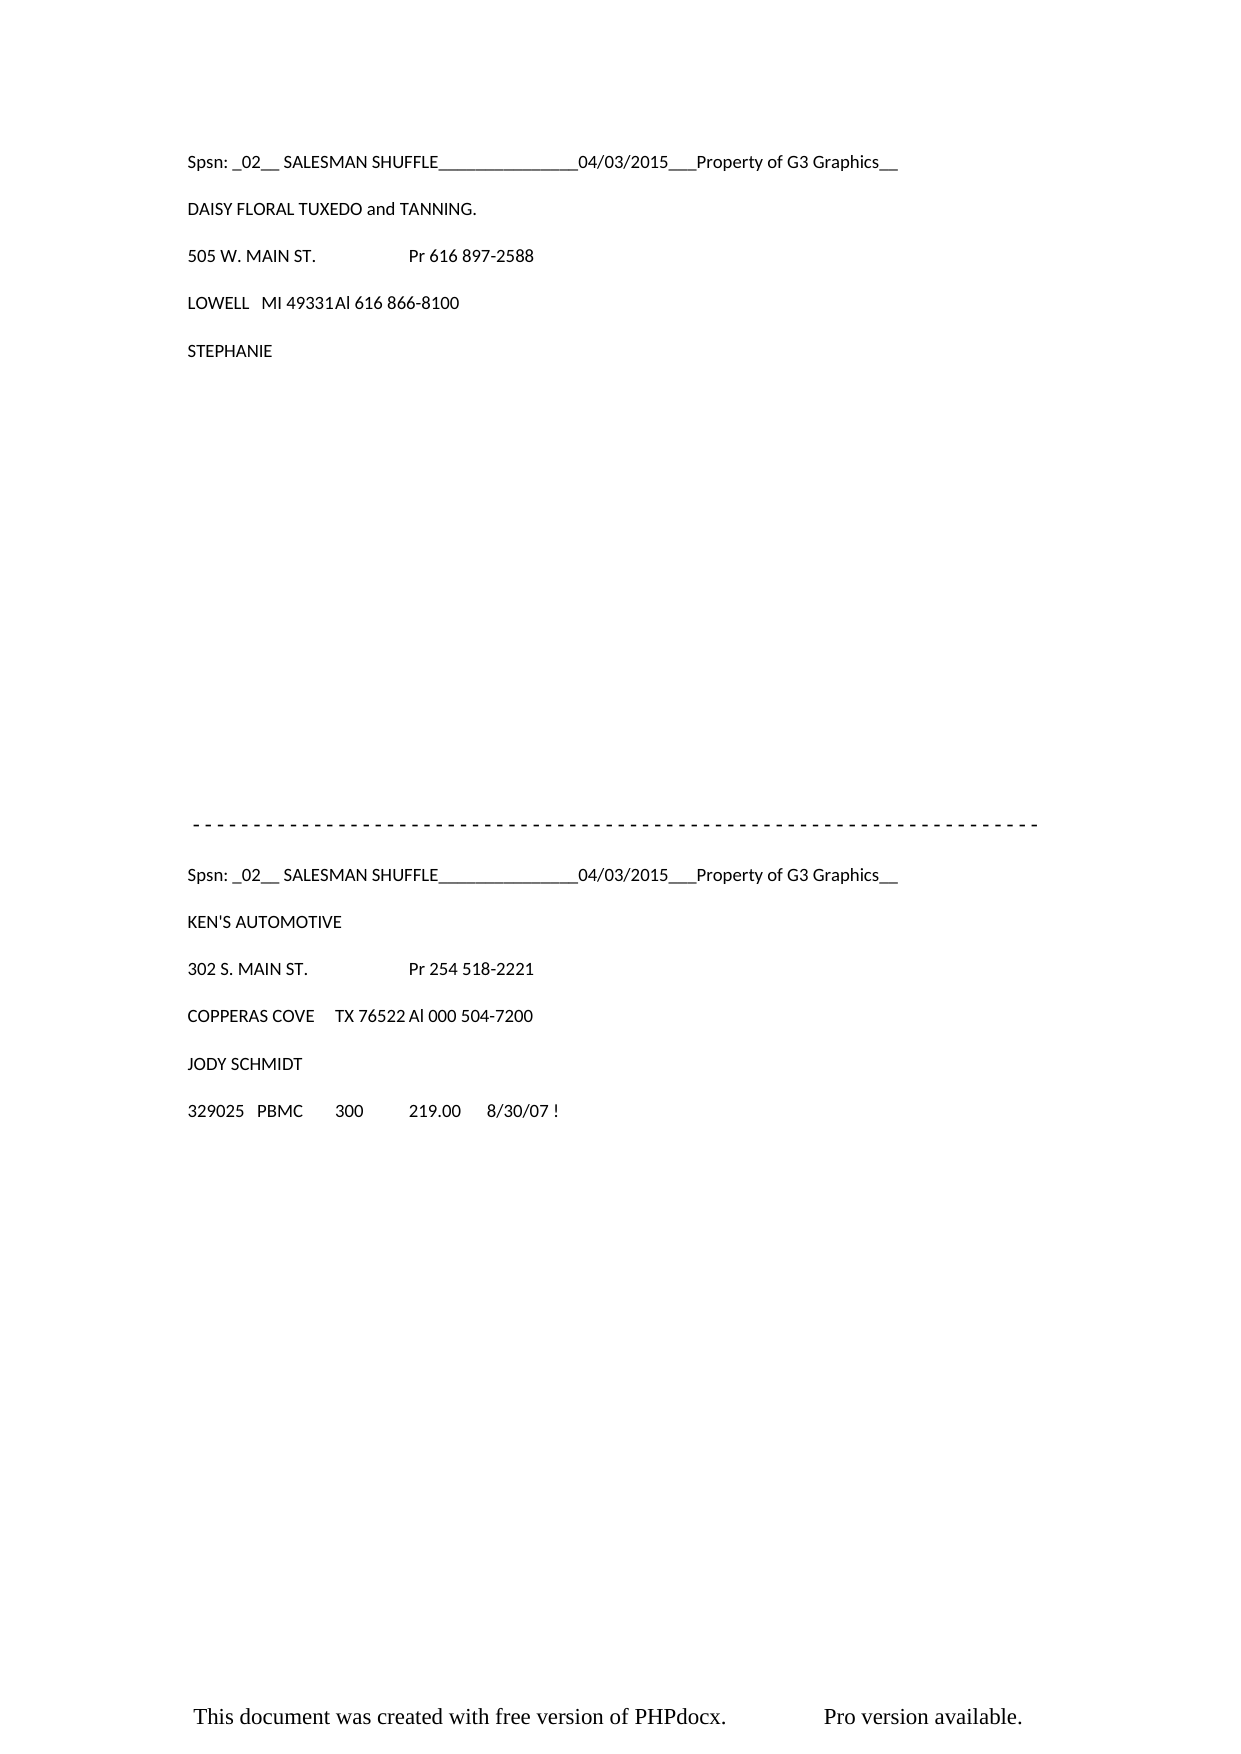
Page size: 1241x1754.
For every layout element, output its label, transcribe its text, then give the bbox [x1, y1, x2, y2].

text KEN'S AUTOMOTIVE [187, 910, 1053, 933]
text Spsn: _02__ SALESMAN SHUFFLE_______________04/03/2015___Property of G3 Graphics__ [187, 150, 1053, 173]
text STEPHANIE [187, 339, 1053, 362]
text 302 S. MAIN ST. Pr 254 518-2221 [187, 957, 1053, 980]
text LOWELL MI 49331 Al 616 866-8100 [187, 292, 1053, 314]
text COPPERAS COVE TX 76522 Al 000 504-7200 [187, 1005, 1053, 1028]
text DAISY FLORAL TUXEDO and TANNING. [187, 197, 1053, 220]
text JODY SCHMIDT [187, 1052, 1053, 1075]
text 505 W. MAIN ST. Pr 616 897-2588 [187, 244, 1053, 267]
text Spsn: _02__ SALESMAN SHUFFLE_______________04/03/2015___Property of G3 Graphics__ [187, 863, 1053, 886]
text - - - - - - - - - - - - - - - - - - - - - - - - - - - - - - - - - - - - - - - - - - - - - - - - - - - - - - - - - - - - - - - - - - - - - - [187, 810, 1053, 838]
text 329025 PBMC 300 219.00 8/30/07 ! [187, 1099, 1053, 1122]
